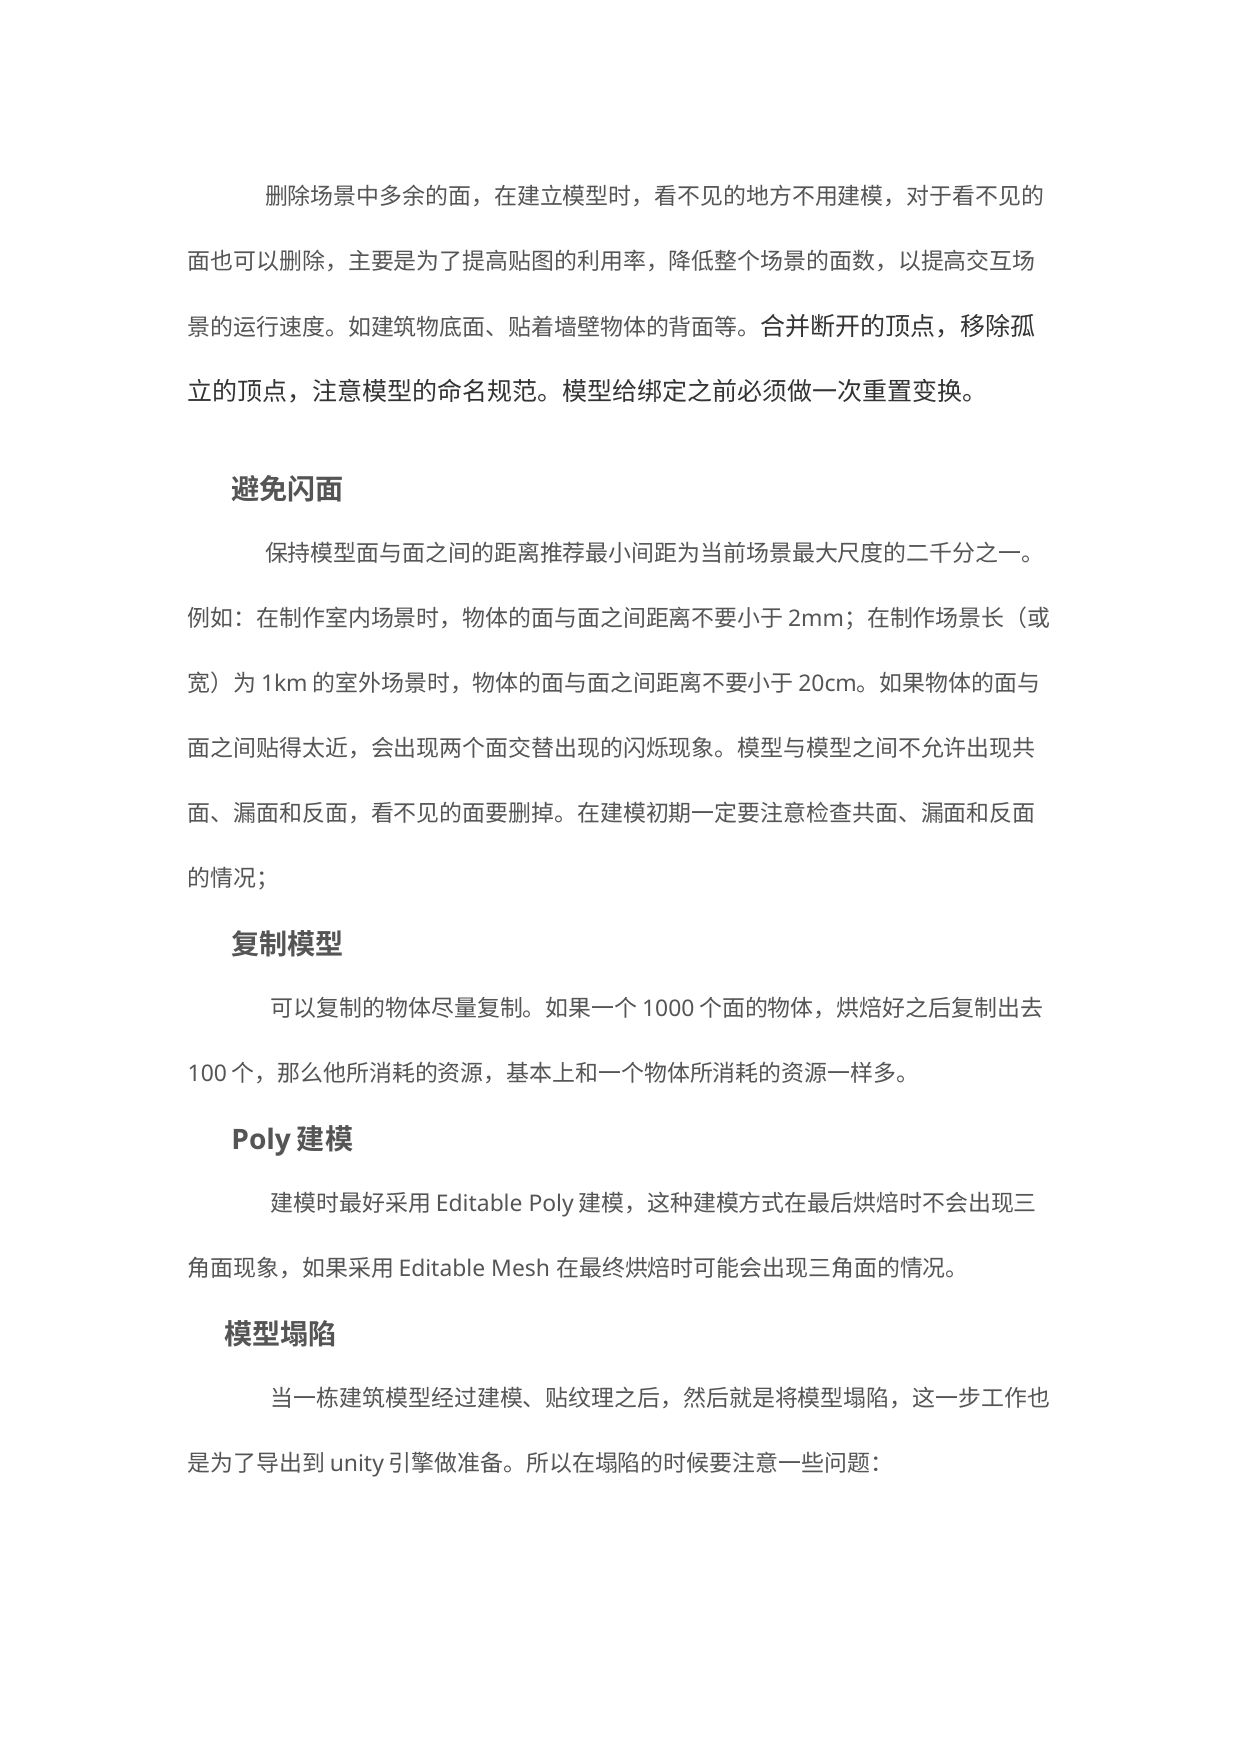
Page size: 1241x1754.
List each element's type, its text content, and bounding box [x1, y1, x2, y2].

text 可以复制的物体尽量复制。如果一个1000个面的物体，烘焙好之后复制出去100个，那么他所消耗的资源，基本上和一个物体所消耗的资源一样多。 [187, 974, 1053, 1104]
subtitle 避免闪面 [187, 454, 1053, 519]
text 建模时最好采用Editable Poly建模，这种建模方式在最后烘焙时不会出现三角面现象，如果采用Editable Mesh 在最终烘焙时可能会出现三角面的情况。 [187, 1169, 1053, 1299]
text 保持模型面与面之间的距离推荐最小间距为当前场景最大尺度的二千分之一。例如：在制作室内场景时，物体的面与面之间距离不要小于2mm；在制作场景长（或宽）为1km的室外场景时，物体的面与面之间距离不要小于20cm。如果物体的面与面之间贴得太近，会出现两个面交替出现的闪烁现象。模型与模型之间不允许出现共面、漏面和反面，看不见的面要删掉。在建模初期一定要注意检查共面、漏面和反面的情况； [187, 519, 1053, 909]
text 删除场景中多余的面，在建立模型时，看不见的地方不用建模，对于看不见的面也可以删除，主要是为了提高贴图的利用率，降低整个场景的面数，以提高交互场景的运行速度。如建筑物底面、贴着墙壁物体的背面等。合并断开的顶点，移除孤立的顶点，注意模型的命名规范。模型给绑定之前必须做一次重置变换。 [187, 162, 1053, 422]
subtitle Poly建模 [187, 1104, 1053, 1169]
subtitle 模型塌陷 [187, 1299, 1053, 1364]
text 当一栋建筑模型经过建模、贴纹理之后，然后就是将模型塌陷，这一步工作也是为了导出到unity引擎做准备。所以在塌陷的时候要注意一些问题： [187, 1364, 1053, 1494]
subtitle 复制模型 [187, 909, 1053, 974]
